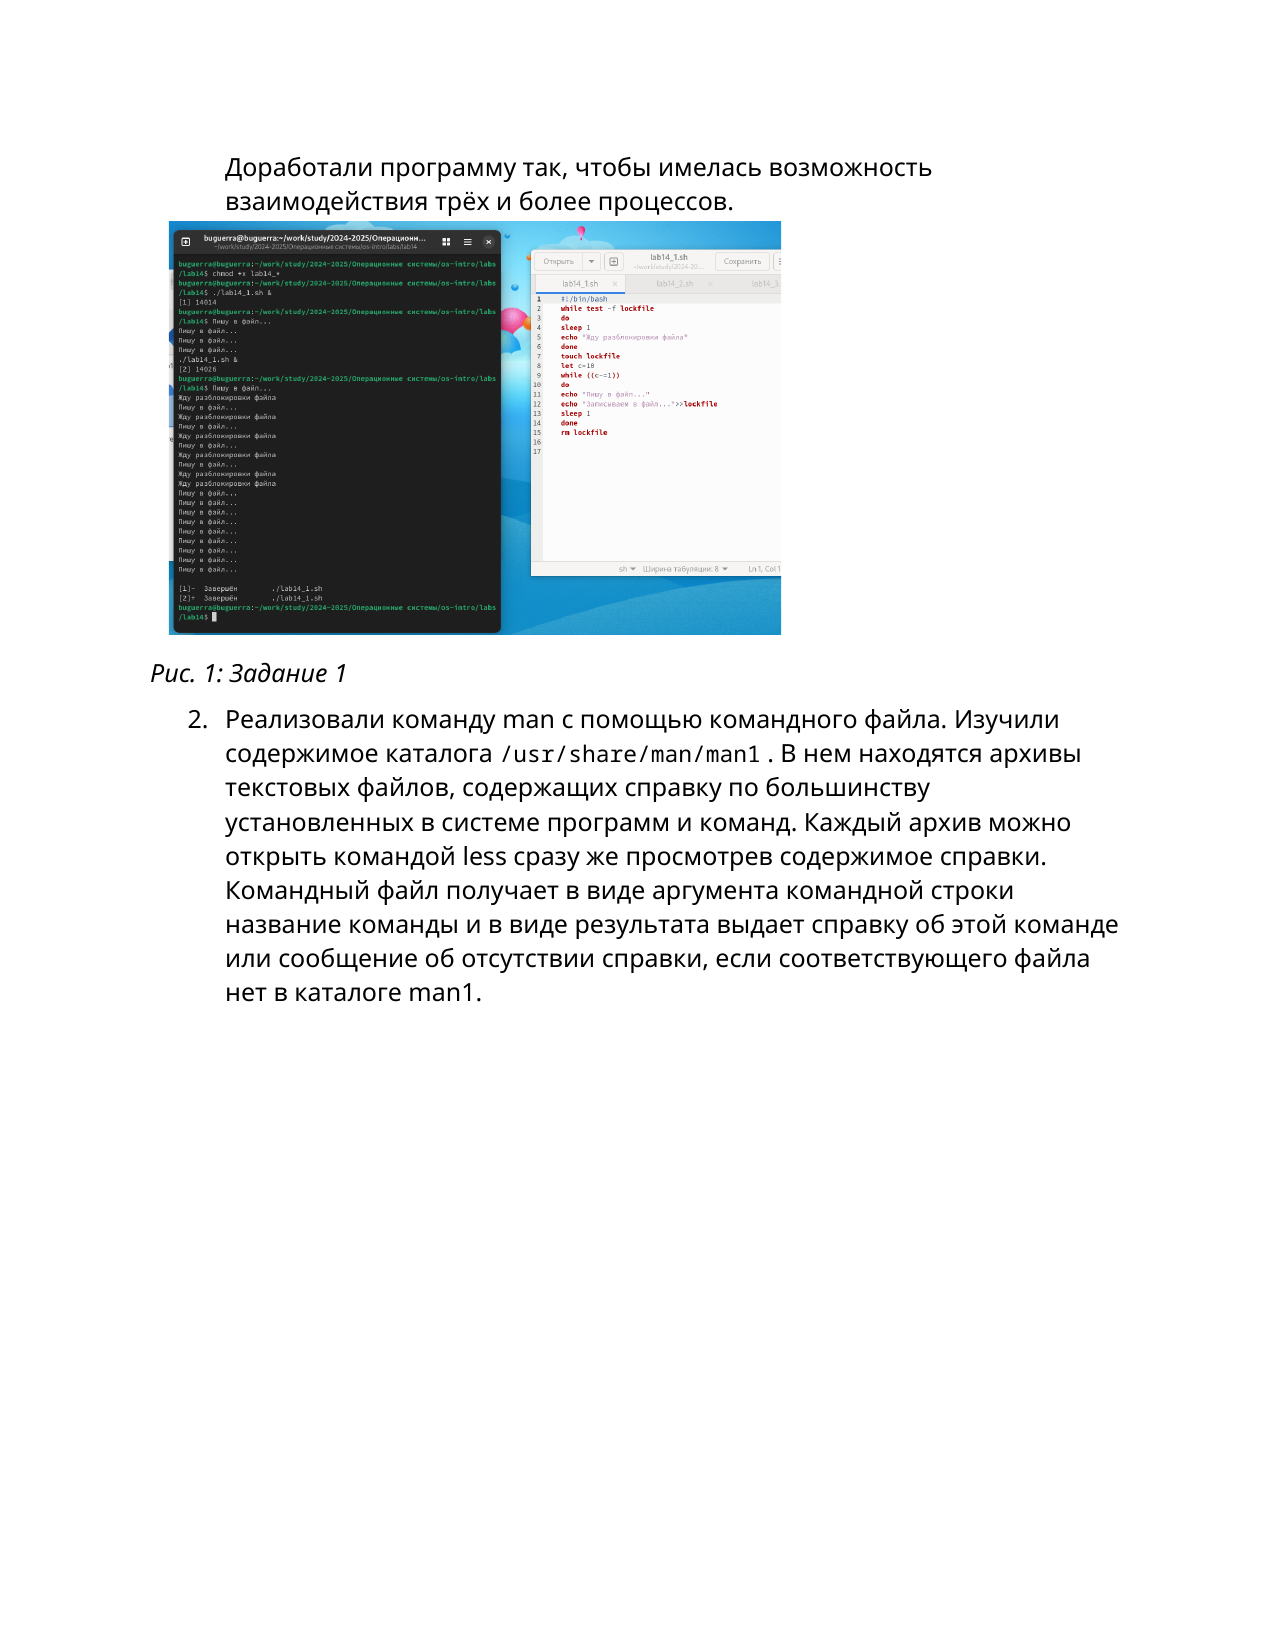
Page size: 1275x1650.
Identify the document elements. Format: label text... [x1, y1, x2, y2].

text Рис. 1: Задание 1 [150, 655, 1125, 689]
picture [168, 221, 782, 635]
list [187, 150, 1125, 218]
list Реализовали команду man с помощью командного файла. Изучили содержимое каталога /usr/share/man/man1 . В нем находятся архивы текстовых файлов, содержащих справку по большинству установленных в системе программ и команд. Каждый архив можно открыть командой less сразу же просмотрев содержимое справки. Командный файл получает в виде аргумента командной строки название команды и в виде результата выдает справку об этой команде или сообщение об отсутствии справки, если соответствующего файла нет в каталоге man1. [187, 702, 1125, 1008]
